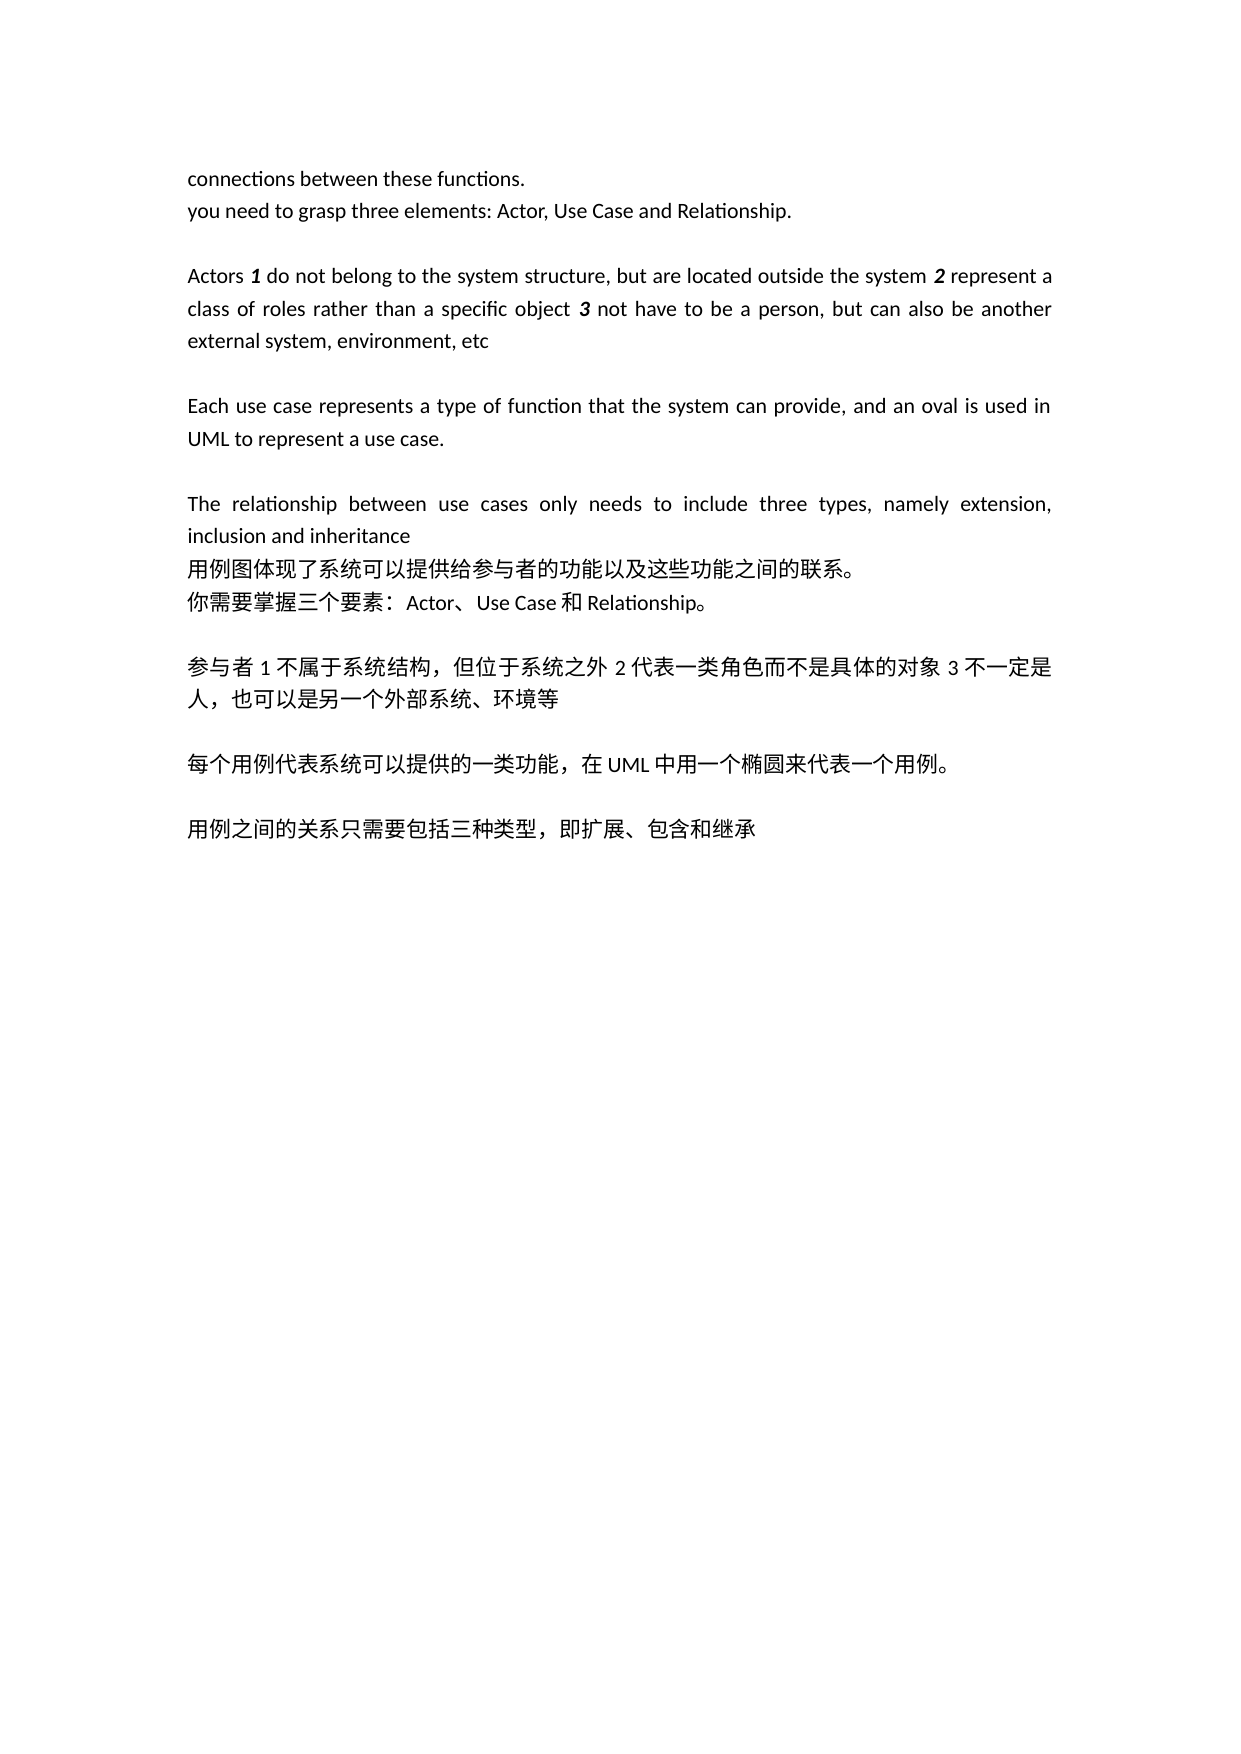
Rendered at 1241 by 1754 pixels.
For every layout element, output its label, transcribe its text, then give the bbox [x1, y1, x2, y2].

list 每个用例代表系统可以提供的一类功能，在UML中用一个椭圆来代表一个用例。 [187, 747, 1053, 779]
list Actors 1 do not belong to the system structure, but are located outside the system 2 represent a class of roles rather than a specific object 3 not have to be a person, but can also be another external system, environment, etc [187, 259, 1053, 357]
list 你需要掌握三个要素：Actor、Use Case和Relationship。 [187, 584, 1053, 617]
list The relationship between use cases only needs to include three types, namely extension, inclusion and inheritance [187, 487, 1053, 552]
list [187, 162, 1053, 194]
list you need to grasp three elements: Actor, Use Case and Relationship. [187, 194, 1053, 227]
list Each use case represents a type of function that the system can provide, and an oval is used in UML to represent a use case. [187, 389, 1053, 454]
list 参与者 1 不属于系统结构，但位于系统之外 2 代表一类角色而不是具体的对象 3 不一定是人，也可以是另一个外部系统、环境等 [187, 649, 1053, 714]
list 用例之间的关系只需要包括三种类型，即扩展、包含和继承 [187, 812, 1053, 844]
list 用例图体现了系统可以提供给参与者的功能以及这些功能之间的联系。 [187, 552, 1053, 584]
